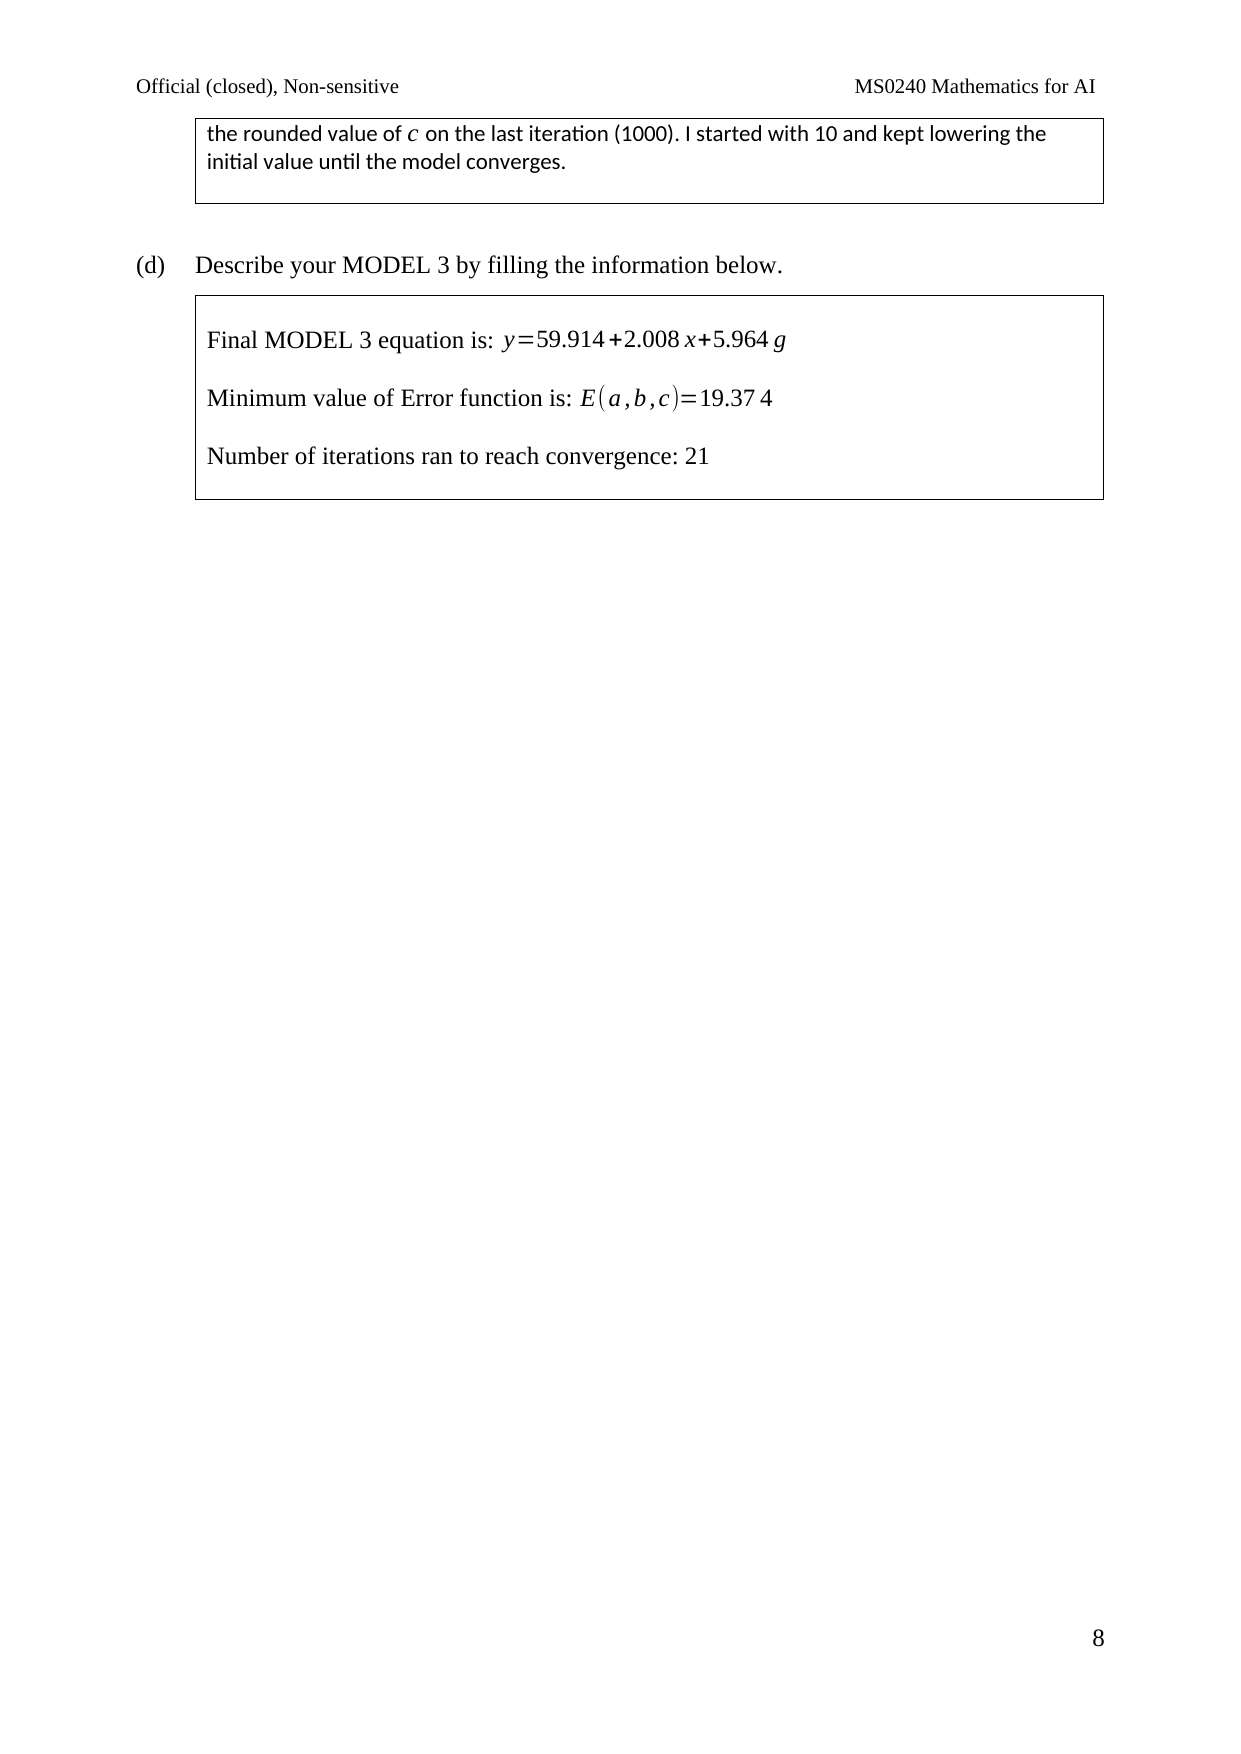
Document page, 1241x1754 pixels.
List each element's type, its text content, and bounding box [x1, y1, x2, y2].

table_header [196, 119, 1103, 203]
text (d) Describe your MODEL 3 by filling the information below. [136, 250, 1104, 278]
table_header Final MODEL 3 equation is: Minimum value of Error function is: Number of iterations ran to reach convergence: 21 [196, 296, 1103, 499]
